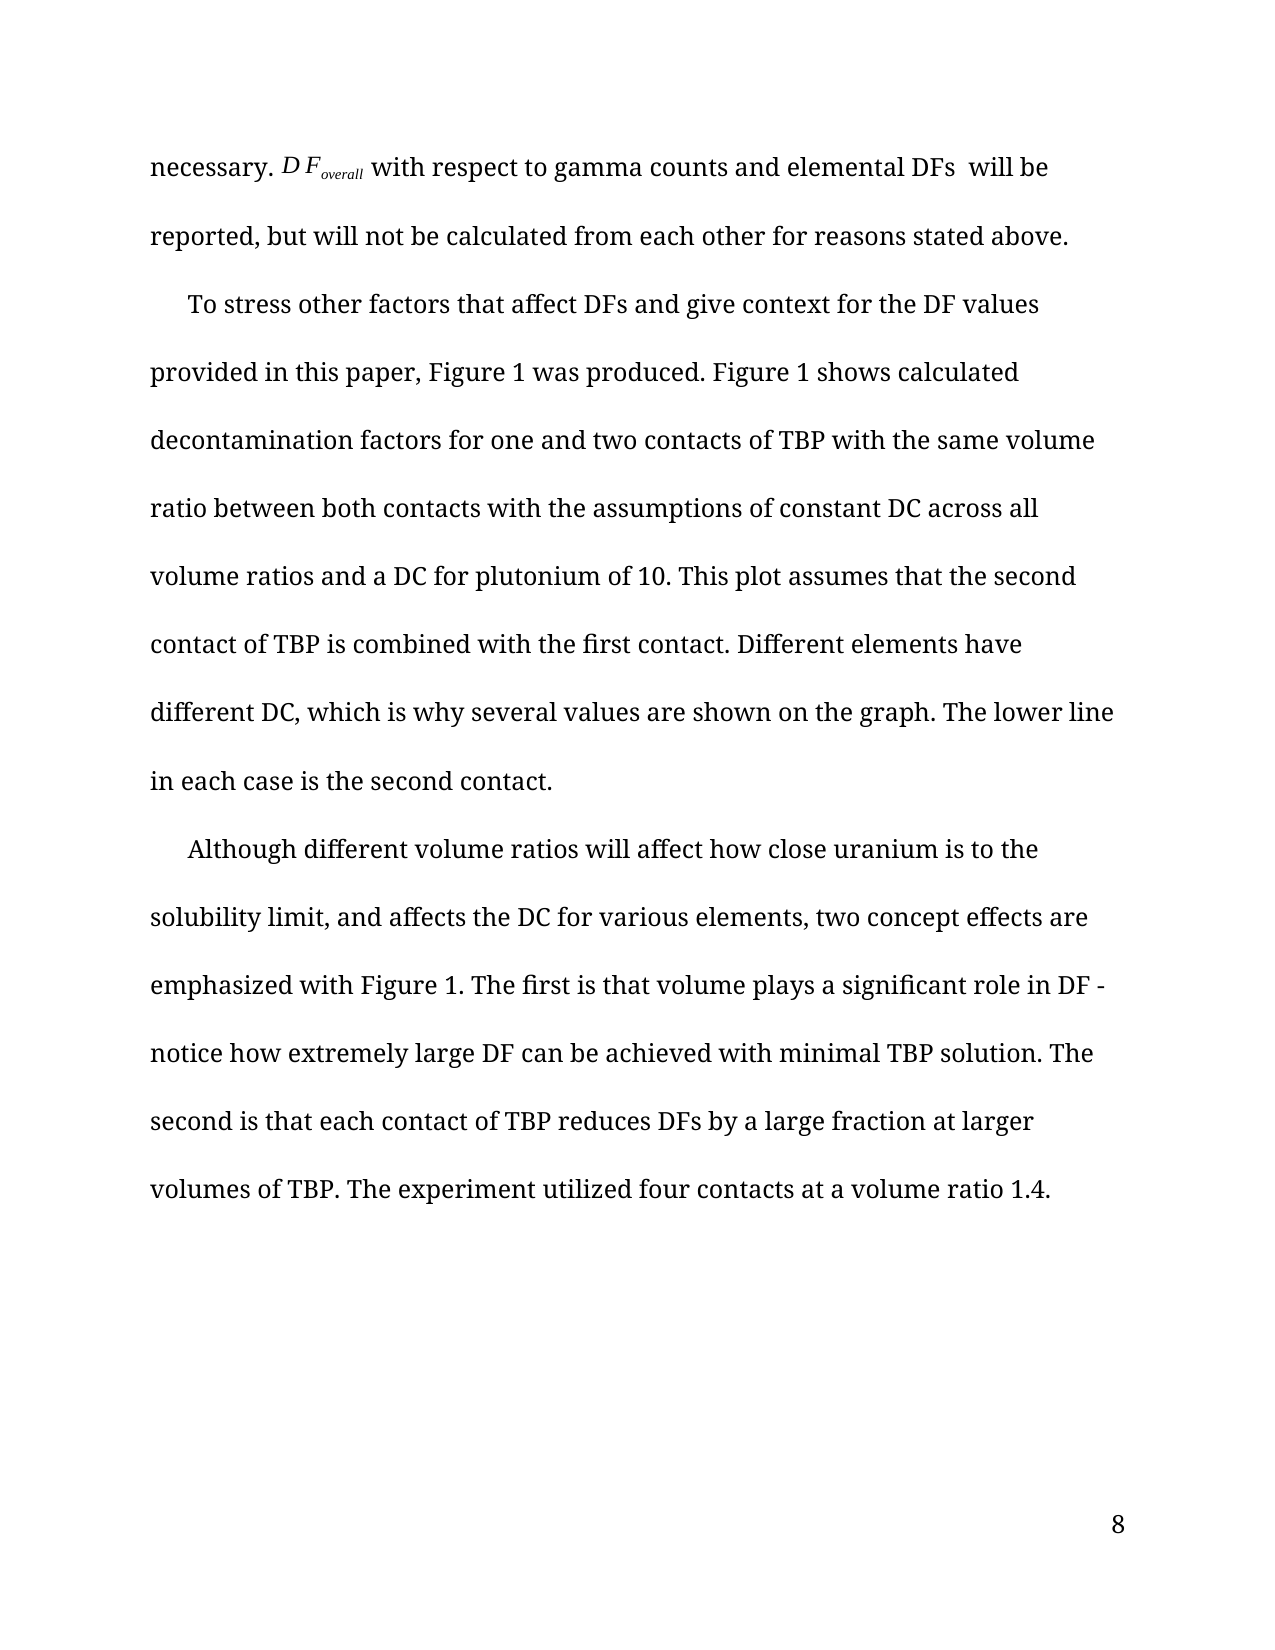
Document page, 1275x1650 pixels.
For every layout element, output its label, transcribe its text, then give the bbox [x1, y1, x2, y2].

text To stress other factors that affect DFs and give context for the DF values provided in this paper, Figure 1 was produced. Figure 1 shows calculated decontamination factors for one and two contacts of TBP with the same volume ratio between both contacts with the assumptions of constant DC across all volume ratios and a DC for plutonium of 10. This plot assumes that the second contact of TBP is combined with the first contact. Different elements have different DC, which is why several values are shown on the graph. The lower line in each case is the second contact. [150, 286, 1125, 797]
text Although different volume ratios will affect how close uranium is to the solubility limit, and affects the DC for various elements, two concept effects are emphasized with Figure 1. The first is that volume plays a significant role in DF - notice how extremely large DF can be achieved with minimal TBP solution. The second is that each contact of TBP reduces DFs by a large fraction at larger volumes of TBP. The experiment utilized four contacts at a volume ratio 1.4. [150, 831, 1125, 1206]
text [150, 150, 1125, 252]
